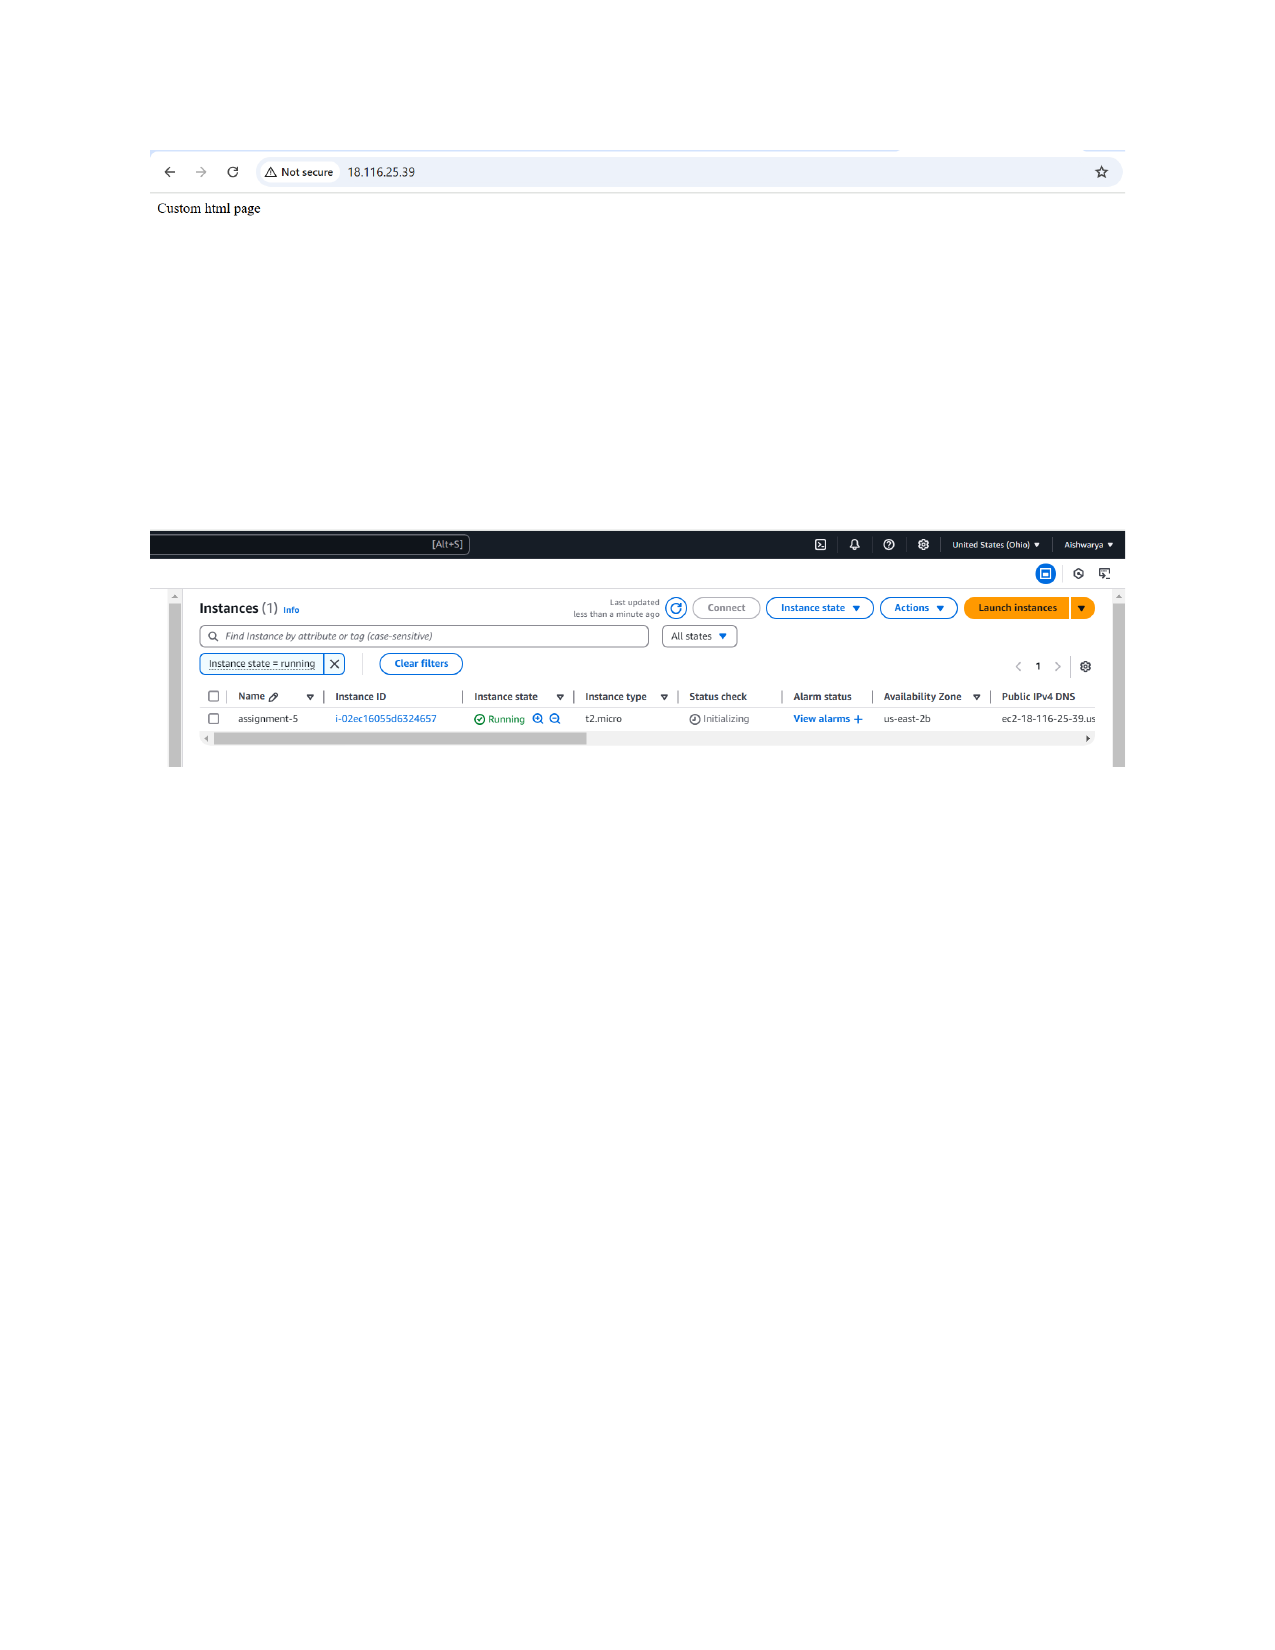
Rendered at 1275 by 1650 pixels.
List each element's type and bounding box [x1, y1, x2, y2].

picture [150, 527, 1125, 767]
picture [150, 150, 1125, 462]
